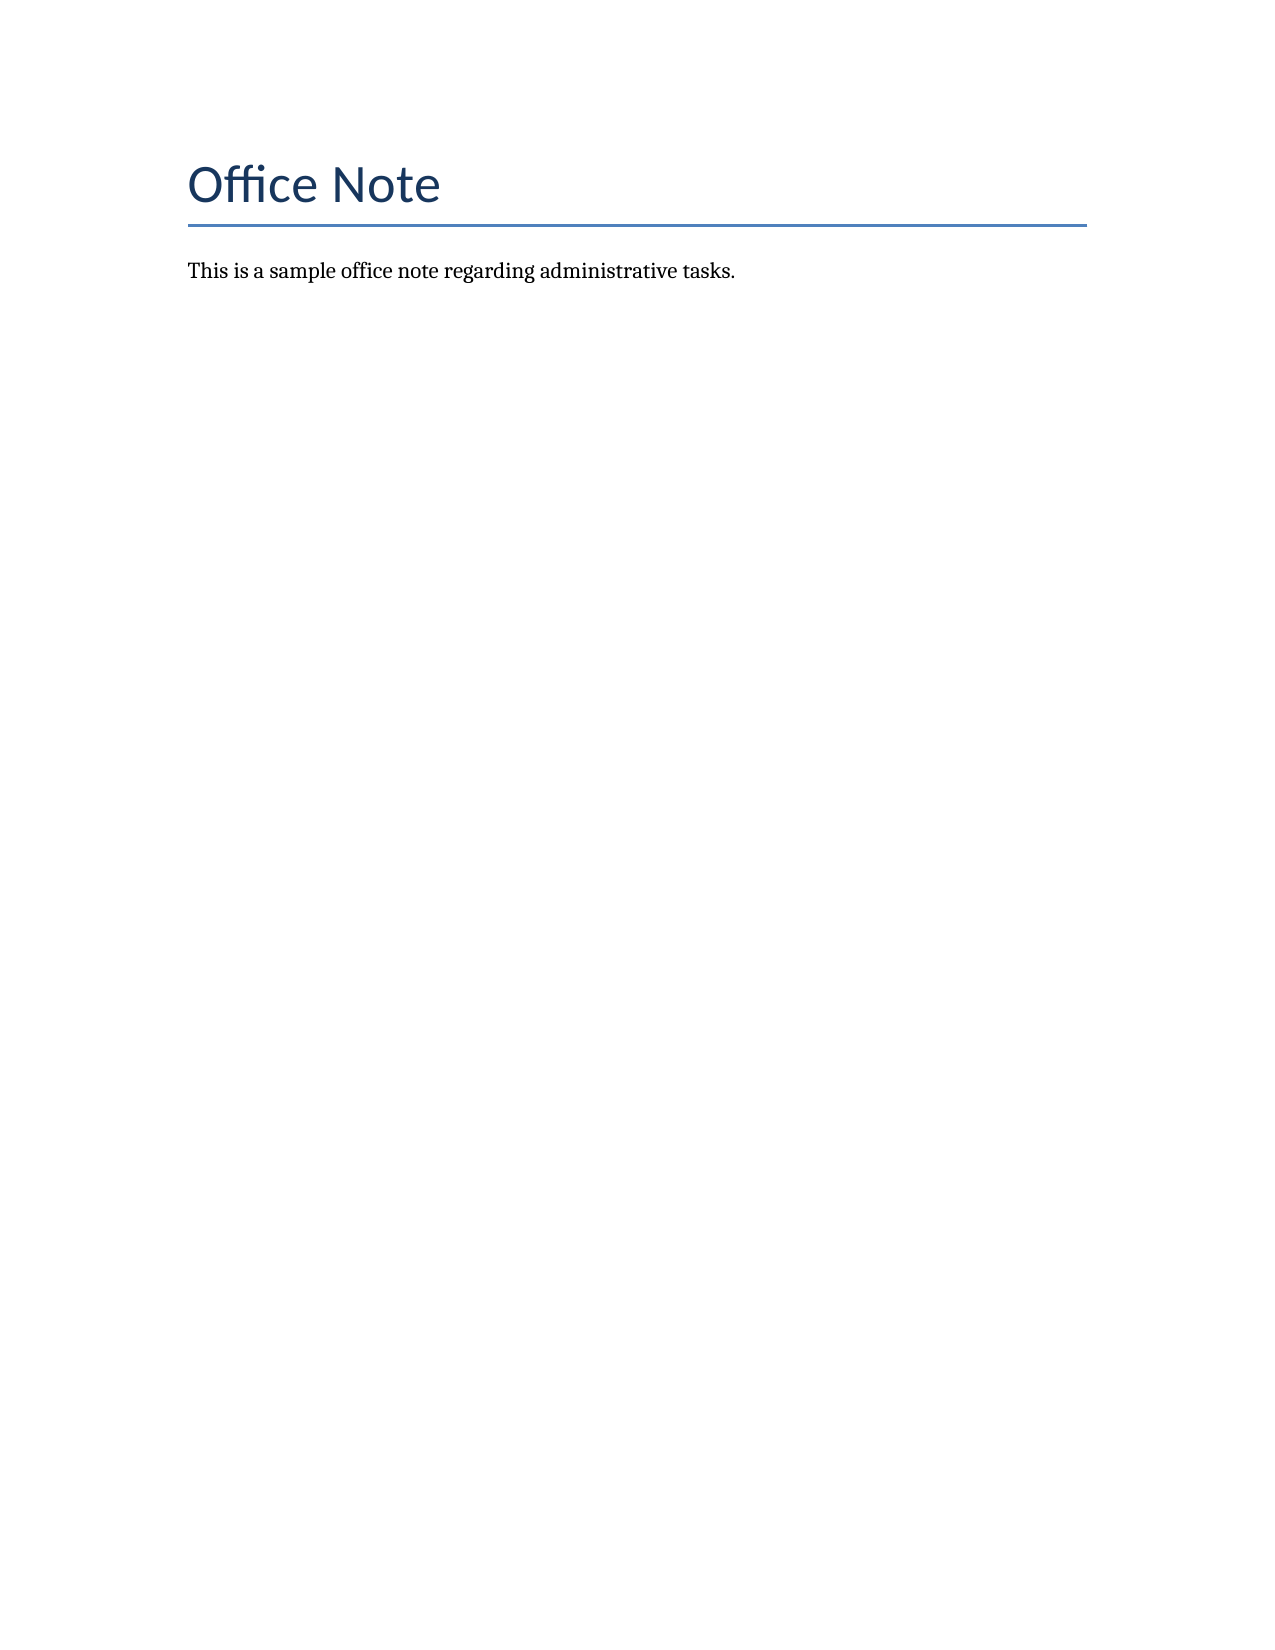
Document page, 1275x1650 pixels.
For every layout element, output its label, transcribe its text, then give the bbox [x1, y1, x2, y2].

title Office Note [187, 150, 1087, 227]
text This is a sample office note regarding administrative tasks. [187, 258, 1087, 284]
